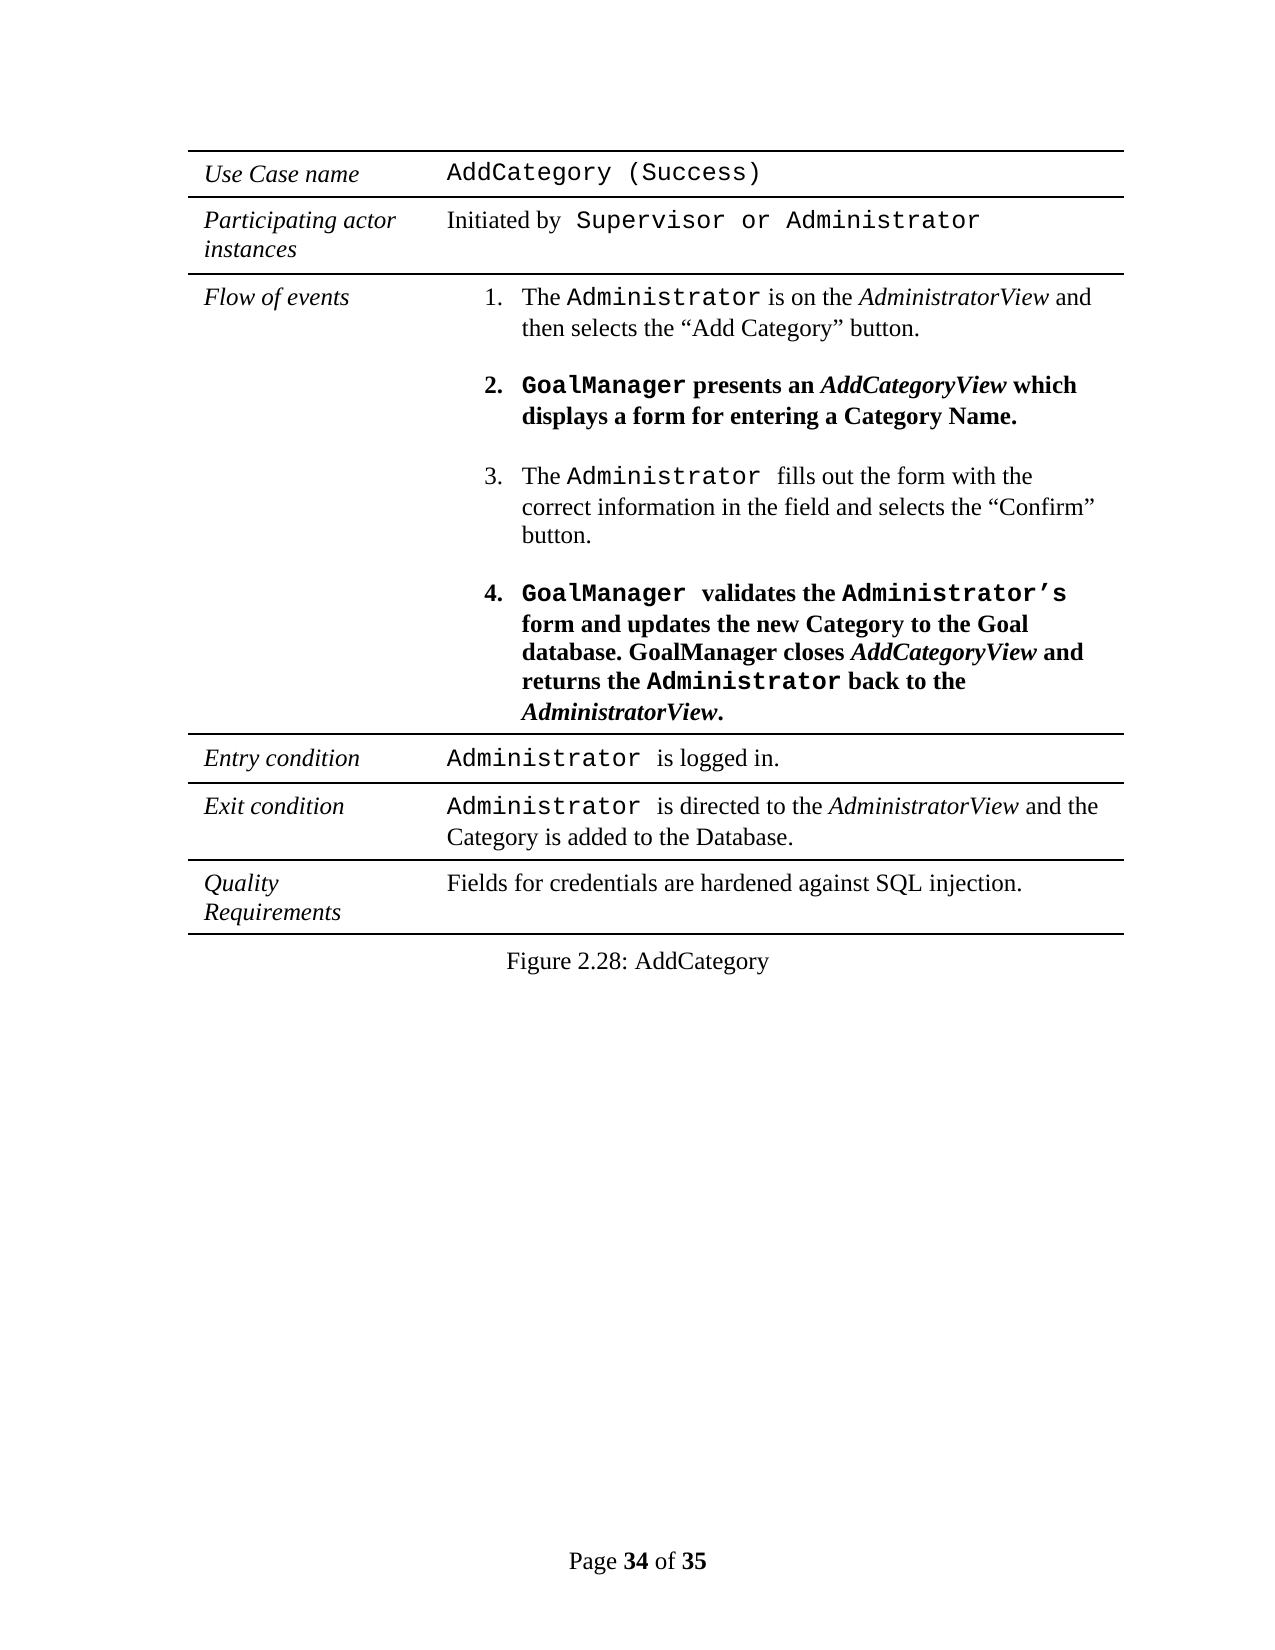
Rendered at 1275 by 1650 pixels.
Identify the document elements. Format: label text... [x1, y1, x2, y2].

table_cell The Administrator is on the AdministratorView and then selects the “Add Category” button. GoalManager presents an AddCategoryView which displays a form for entering a Category Name. The Administrator fills out the form with the correct information in the field and selects the “Confirm” button. GoalManager validates the Administrator’s form and updates the new Category to the Goal database. GoalManager closes AddCategoryView and returns the Administrator back to the AdministratorView. [430, 275, 1124, 733]
table_cell Fields for credentials are hardened against SQL injection. [430, 861, 1124, 933]
table_cell Entry condition [188, 735, 430, 782]
table_cell Exit condition [188, 784, 430, 858]
table_cell Administrator is directed to the AdministratorView and the Category is added to the Database. [430, 784, 1124, 858]
table_cell Initiated by Supervisor or Administrator [430, 198, 1124, 272]
table_cell Participating actor instances [188, 198, 430, 272]
table_cell Administrator is logged in. [430, 735, 1124, 782]
table_cell Flow of events [188, 275, 430, 733]
table_header Use Case name [188, 152, 430, 196]
table_header AddCategory (Success) [430, 152, 1124, 196]
table_cell Quality Requirements [188, 861, 430, 933]
